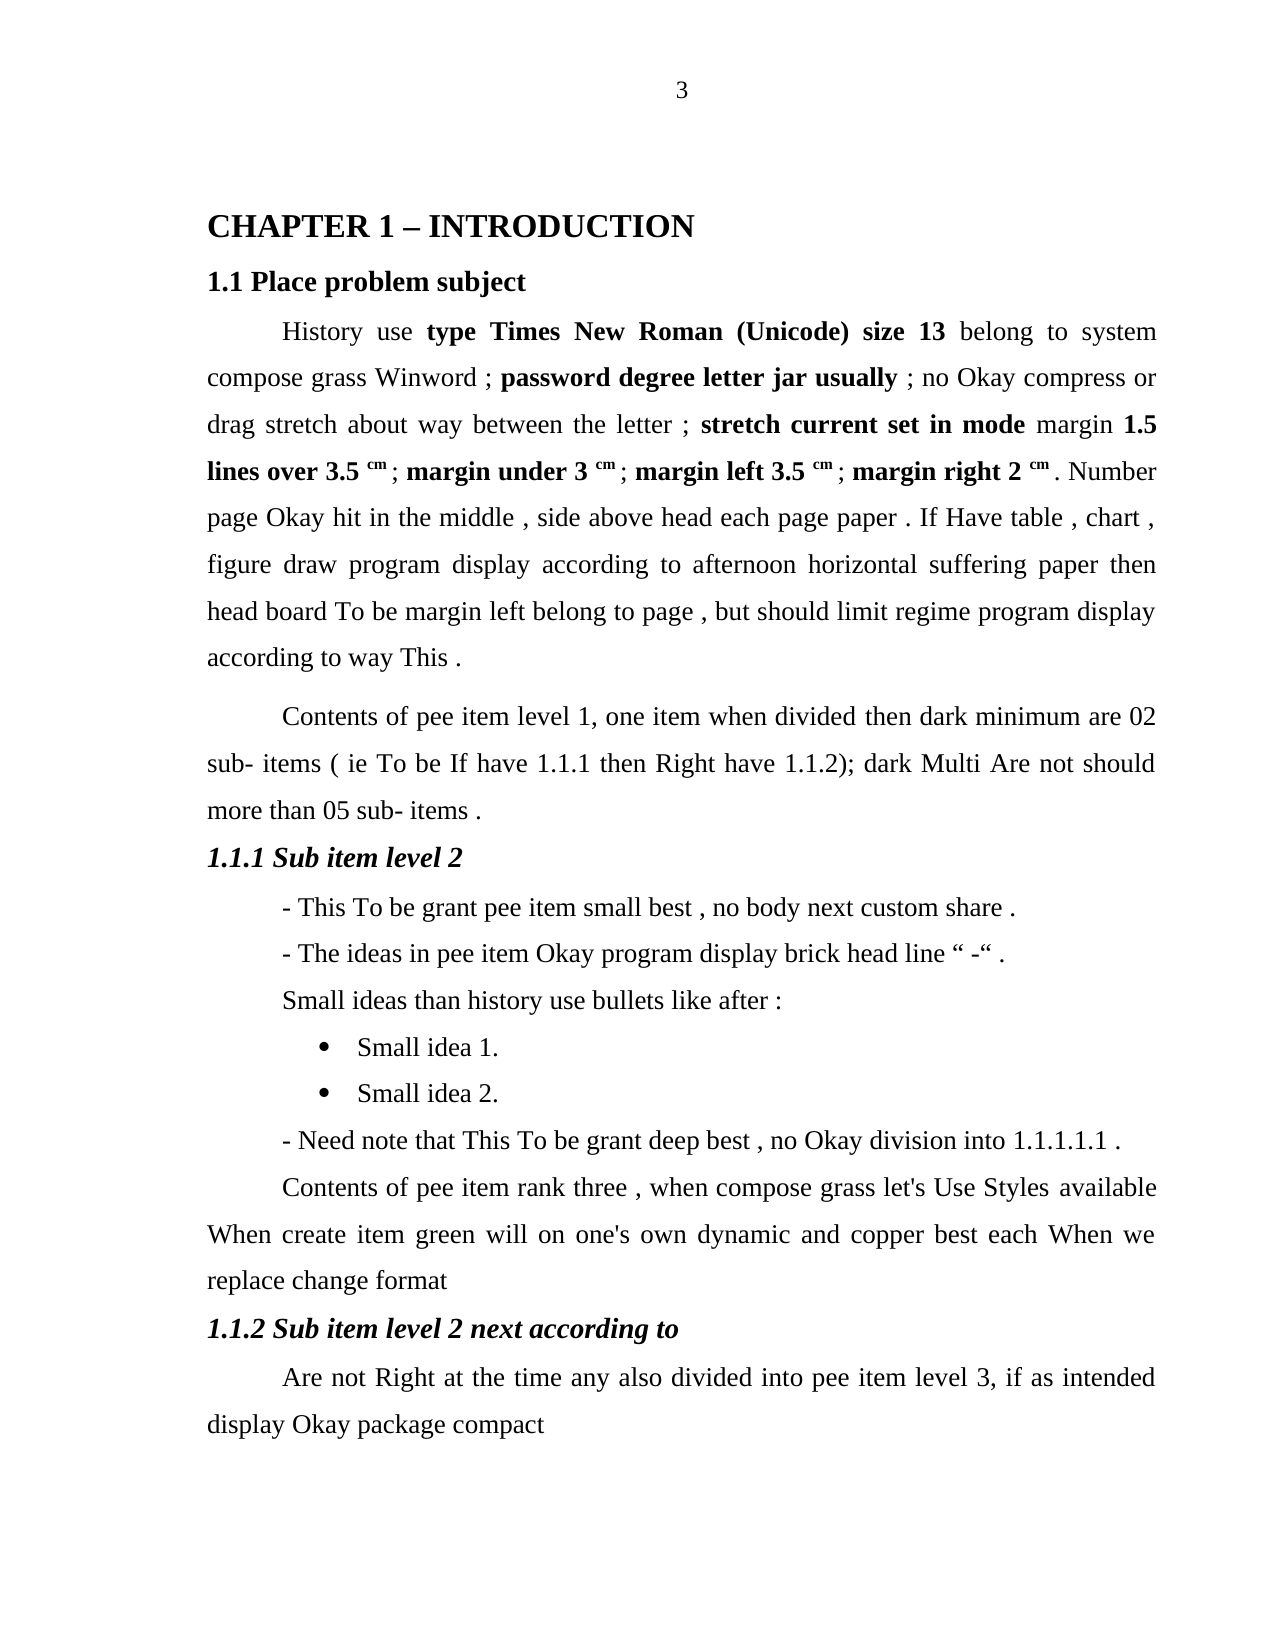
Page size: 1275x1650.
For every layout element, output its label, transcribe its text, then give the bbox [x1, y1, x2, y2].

text Contents of pee item level 1, one item when divided​ then dark minimum are 02 sub- items ( ie To be If have 1.1.1 then Right have 1.1.2); dark Multi Are not should more than 05 sub- items . [207, 700, 1157, 825]
text - This To be grant pee item small best , no body next custom share . [207, 891, 1157, 922]
text 1.1 Place problem subject [207, 264, 1157, 298]
text Small ideas than history use bullets like after : [207, 984, 1157, 1015]
text Contents of pee item rank three , when compose grass let's Use Styles​ available​​ When create item green will on one's own dynamic and copper best each When we replace​ change format [207, 1171, 1157, 1296]
text Are not Right at the time any also divided into pee item level 3, if as intended​ display Okay package compact​ [207, 1361, 1157, 1439]
text - The ideas in pee item Okay program display brick head line “ -“ . [207, 937, 1157, 968]
text CHAPTER 1 – INTRODUCTION [207, 207, 1157, 245]
list Small idea 1. [319, 1031, 1157, 1062]
text 1.1.1 Sub item level 2 [207, 840, 1157, 874]
text - Need note that​ This To be grant deep best , no Okay division into​ 1.1.1.1.1 . [207, 1124, 1157, 1156]
list Small idea 2. [319, 1078, 1157, 1109]
text History use type Times New Roman (Unicode) size 13 belong to system compose grass Winword ; password degree letter jar usually ; no Okay compress or drag stretch about way between the letter ; stretch current set in mode margin 1.5 lines​ over 3.5 cm ; margin under 3 cm ; margin left 3.5 cm ; margin right 2 cm . Number page Okay hit in the middle , side above head each page paper . If Have table , chart , figure draw program display according to afternoon horizontal suffering paper then head board To be margin left belong to page , but should limit regime program display according to way This . [207, 314, 1157, 672]
text 1.1.2 Sub item level 2 next according to [207, 1311, 1157, 1345]
